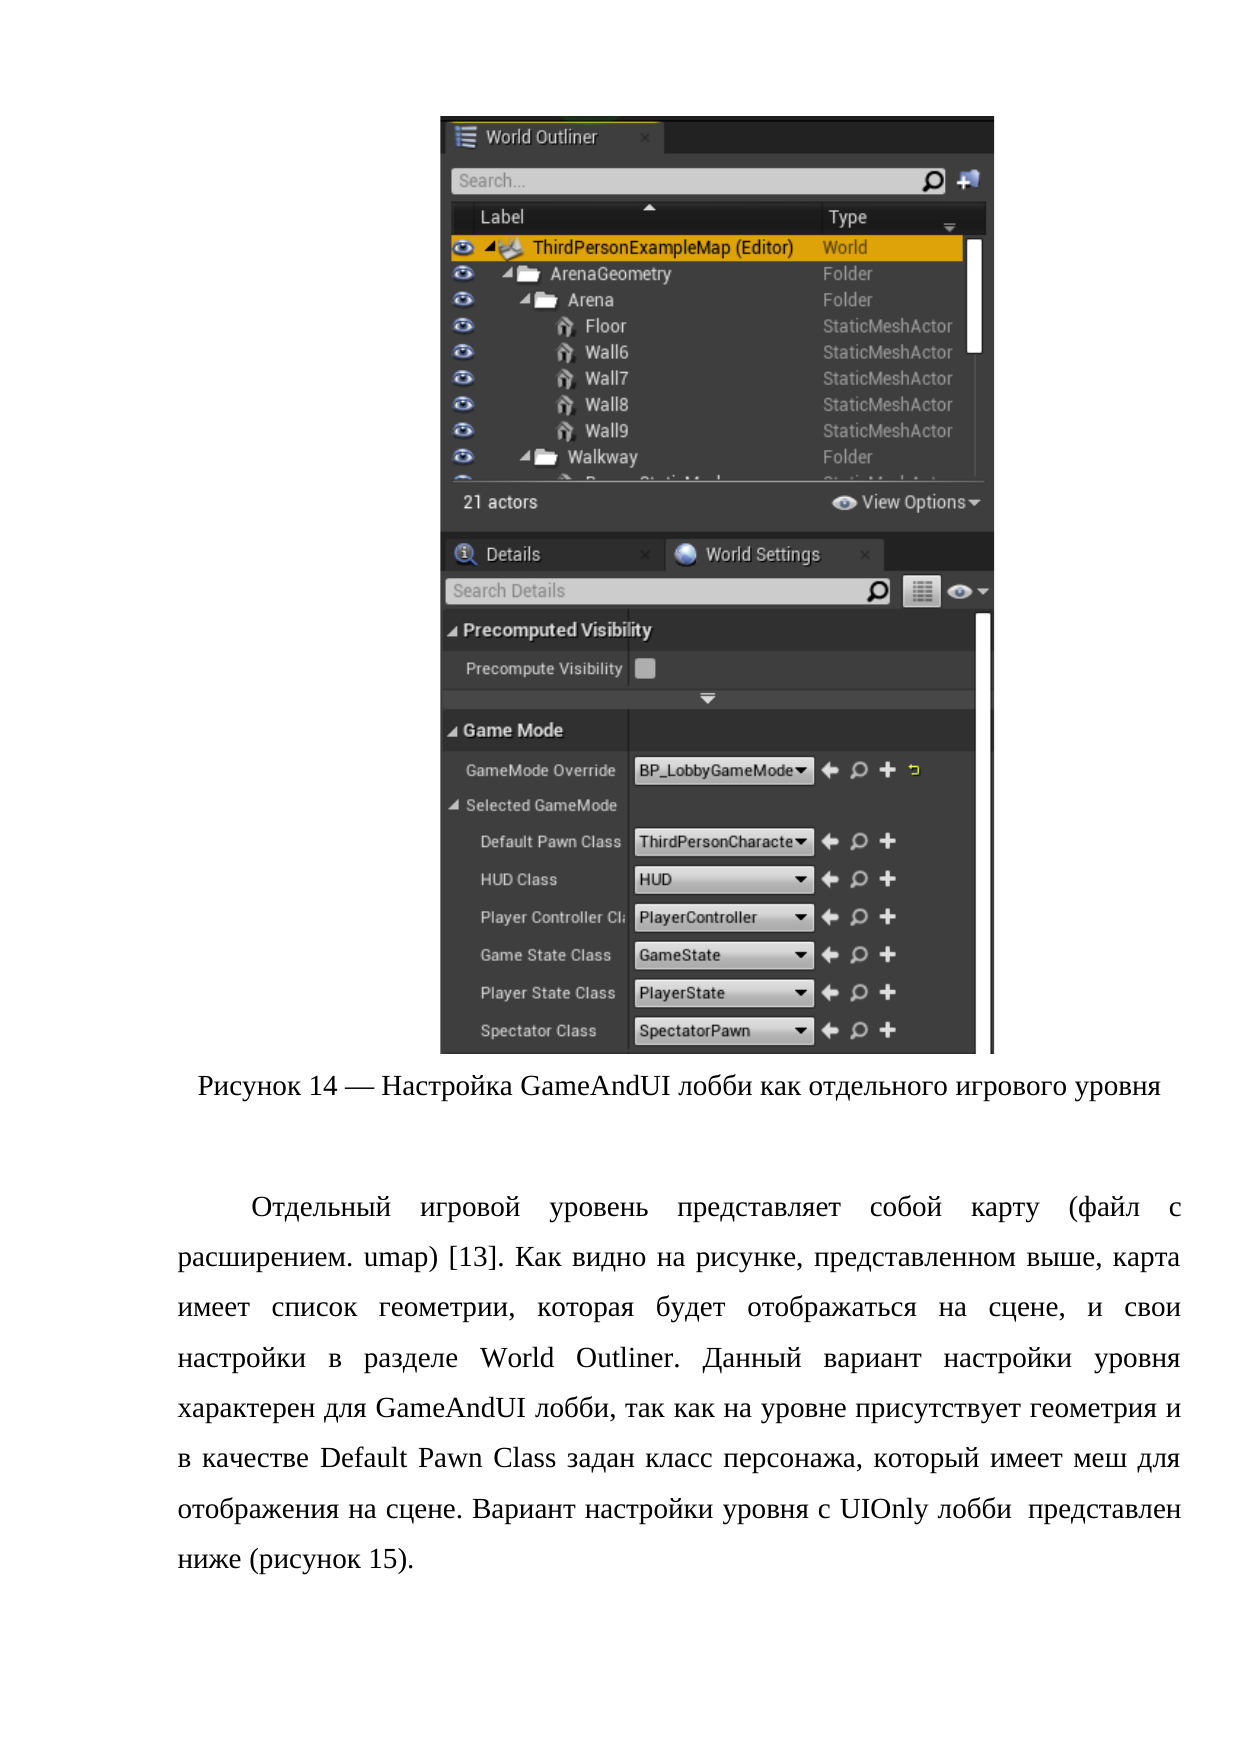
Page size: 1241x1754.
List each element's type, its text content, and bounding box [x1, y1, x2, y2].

text Отдельный игровой уровень представляет собой карту (файл с расширением. umap) [13]. Как видно на рисунке, представленном выше, карта имеет список геометрии, которая будет отображаться на сцене, и свои настройки в разделе World Outliner. Данный вариант настройки уровня характерен для GameAndUI лобби, так как на уровне присутствует геометрия и в качестве Default Pawn Class задан класс персонажа, который имеет меш для отображения на сцене. Вариант настройки уровня с UIOnly лобби представлен ниже (рисунок 15). [177, 1189, 1182, 1575]
text Рисунок 14 — Настройка GameAndUI лобби как отдельного игрового уровня [197, 1068, 1203, 1101]
picture [440, 116, 995, 1054]
